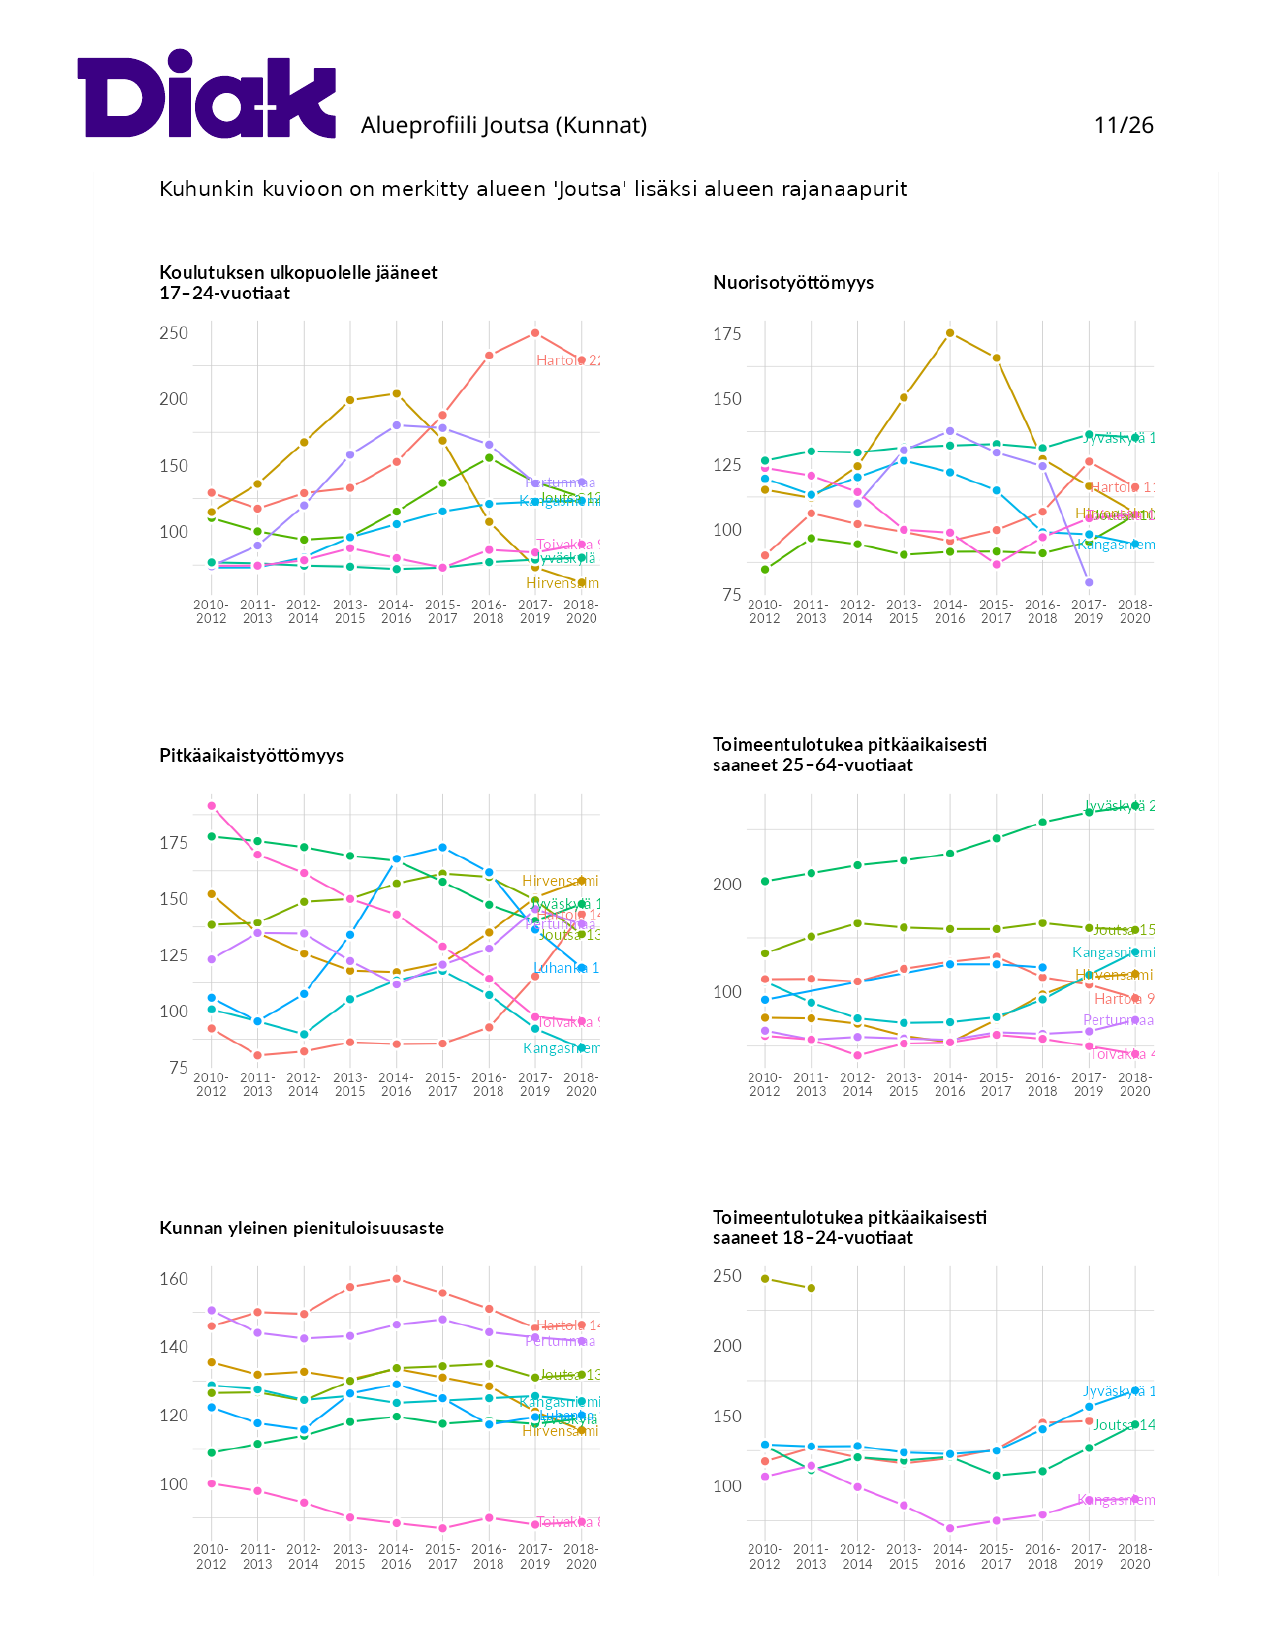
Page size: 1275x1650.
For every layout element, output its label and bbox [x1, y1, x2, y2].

picture [93, 172, 1219, 1576]
